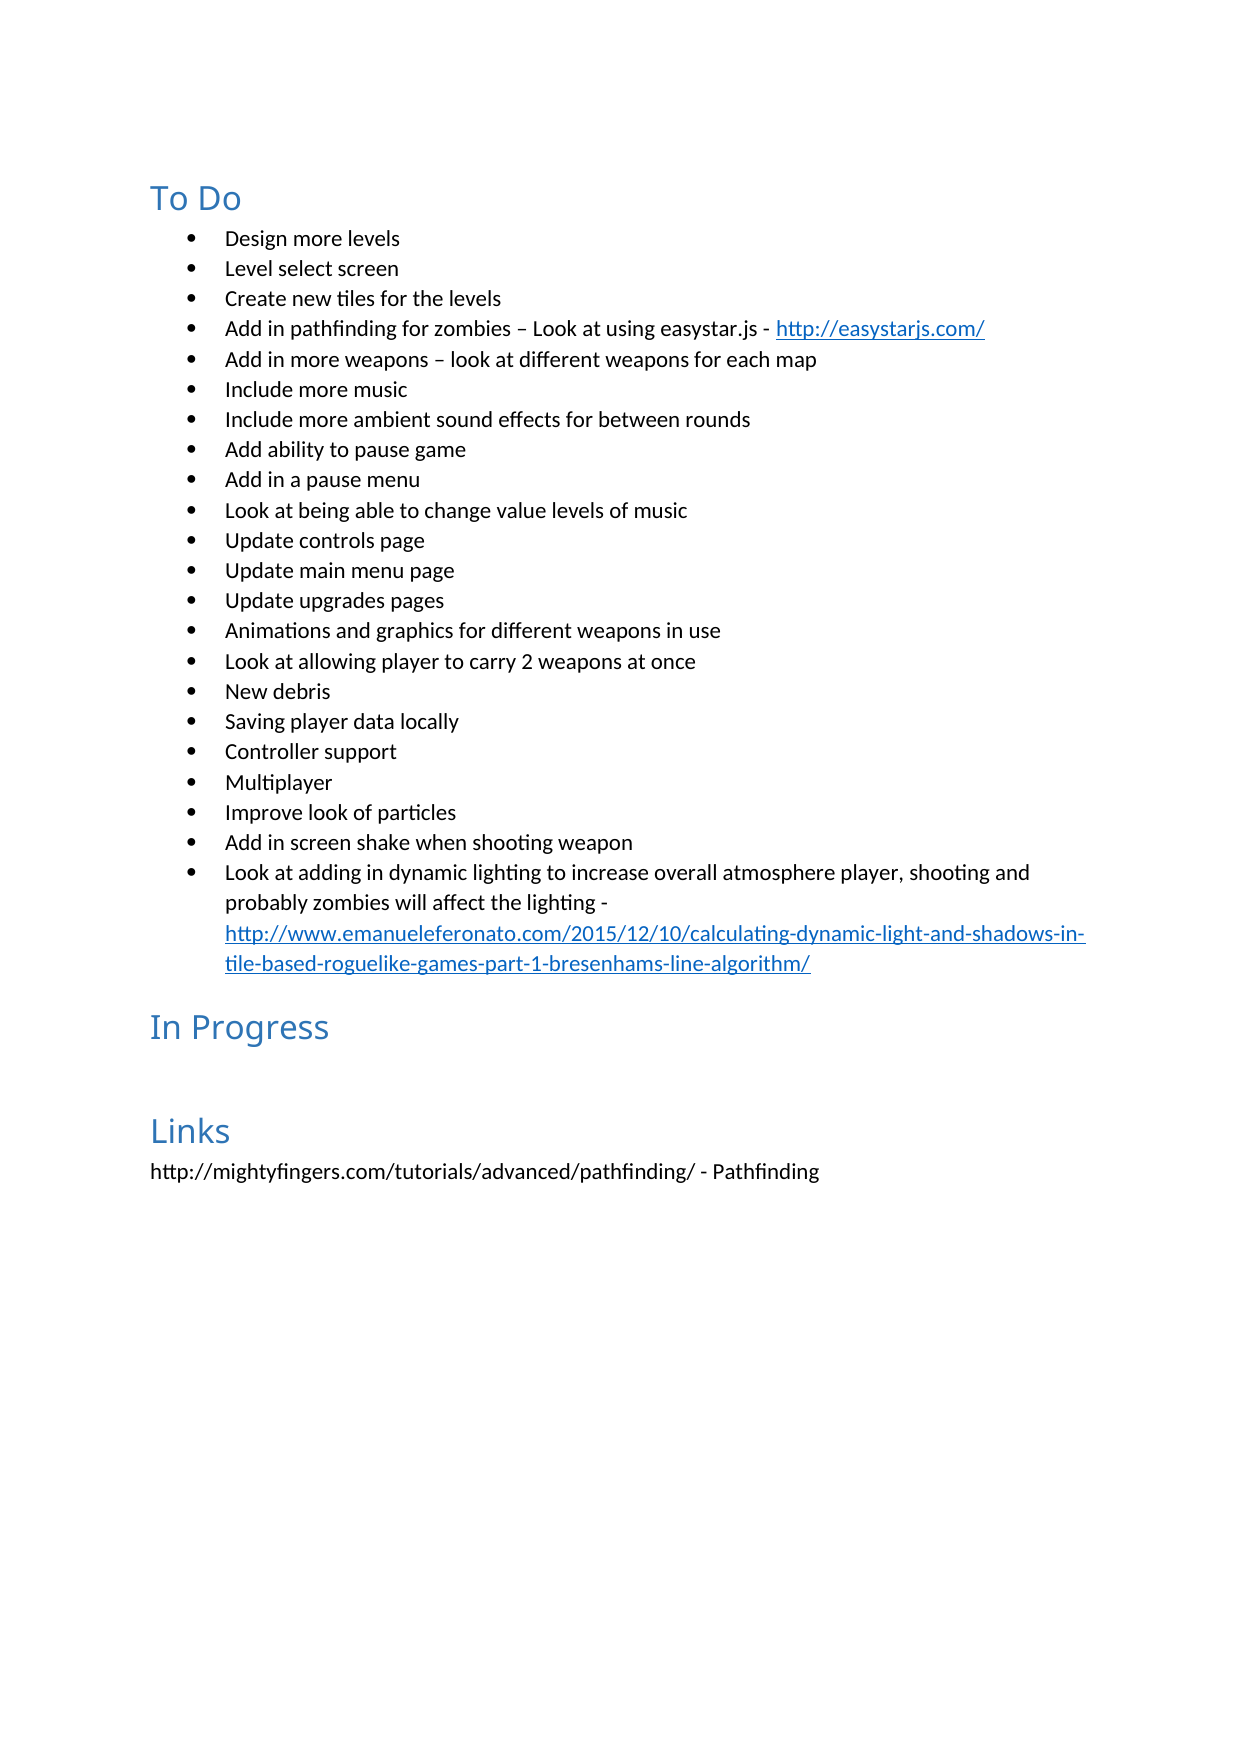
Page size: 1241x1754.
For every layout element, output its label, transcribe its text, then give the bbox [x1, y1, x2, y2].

list Look at allowing player to carry 2 weapons at once [187, 647, 1090, 675]
list Multiplayer [187, 768, 1090, 796]
list Add in a pause menu [187, 466, 1090, 494]
list Look at adding in dynamic lighting to increase overall atmosphere player, shooting and probably zombies will affect the lighting - http://www.emanueleferonato.com/2015/12/10/calculating-dynamic-light-and-shadows-in-tile-based-roguelike-games-part-1-bresenhams-line-algorithm/ [187, 858, 1090, 977]
list New debris [187, 677, 1090, 705]
text http://mightyfingers.com/tutorials/advanced/pathfinding/ - Pathfinding [150, 1157, 1090, 1185]
list Create new tiles for the levels [187, 284, 1090, 312]
list Controller support [187, 737, 1090, 766]
list Add in screen shake when shooting weapon [187, 828, 1090, 856]
subtitle Links [150, 1108, 1090, 1154]
list Animations and graphics for different weapons in use [187, 617, 1090, 645]
list Design more levels [187, 224, 1090, 252]
list Add in more weapons – look at different weapons for each map [187, 345, 1090, 373]
list Update controls page [187, 526, 1090, 554]
subtitle In Progress [150, 1004, 1090, 1049]
list Saving player data locally [187, 707, 1090, 735]
list Add in pathfinding for zombies – Look at using easystar.js - http://easystarjs.com/ [187, 314, 1090, 343]
subtitle To Do [150, 175, 1090, 220]
list Improve look of particles [187, 798, 1090, 826]
list Add ability to pause game [187, 435, 1090, 463]
list Level select screen [187, 254, 1090, 282]
list Include more music [187, 375, 1090, 403]
list Update upgrades pages [187, 586, 1090, 614]
list Include more ambient sound effects for between rounds [187, 405, 1090, 433]
list Update main menu page [187, 556, 1090, 584]
list Look at being able to change value levels of music [187, 496, 1090, 524]
